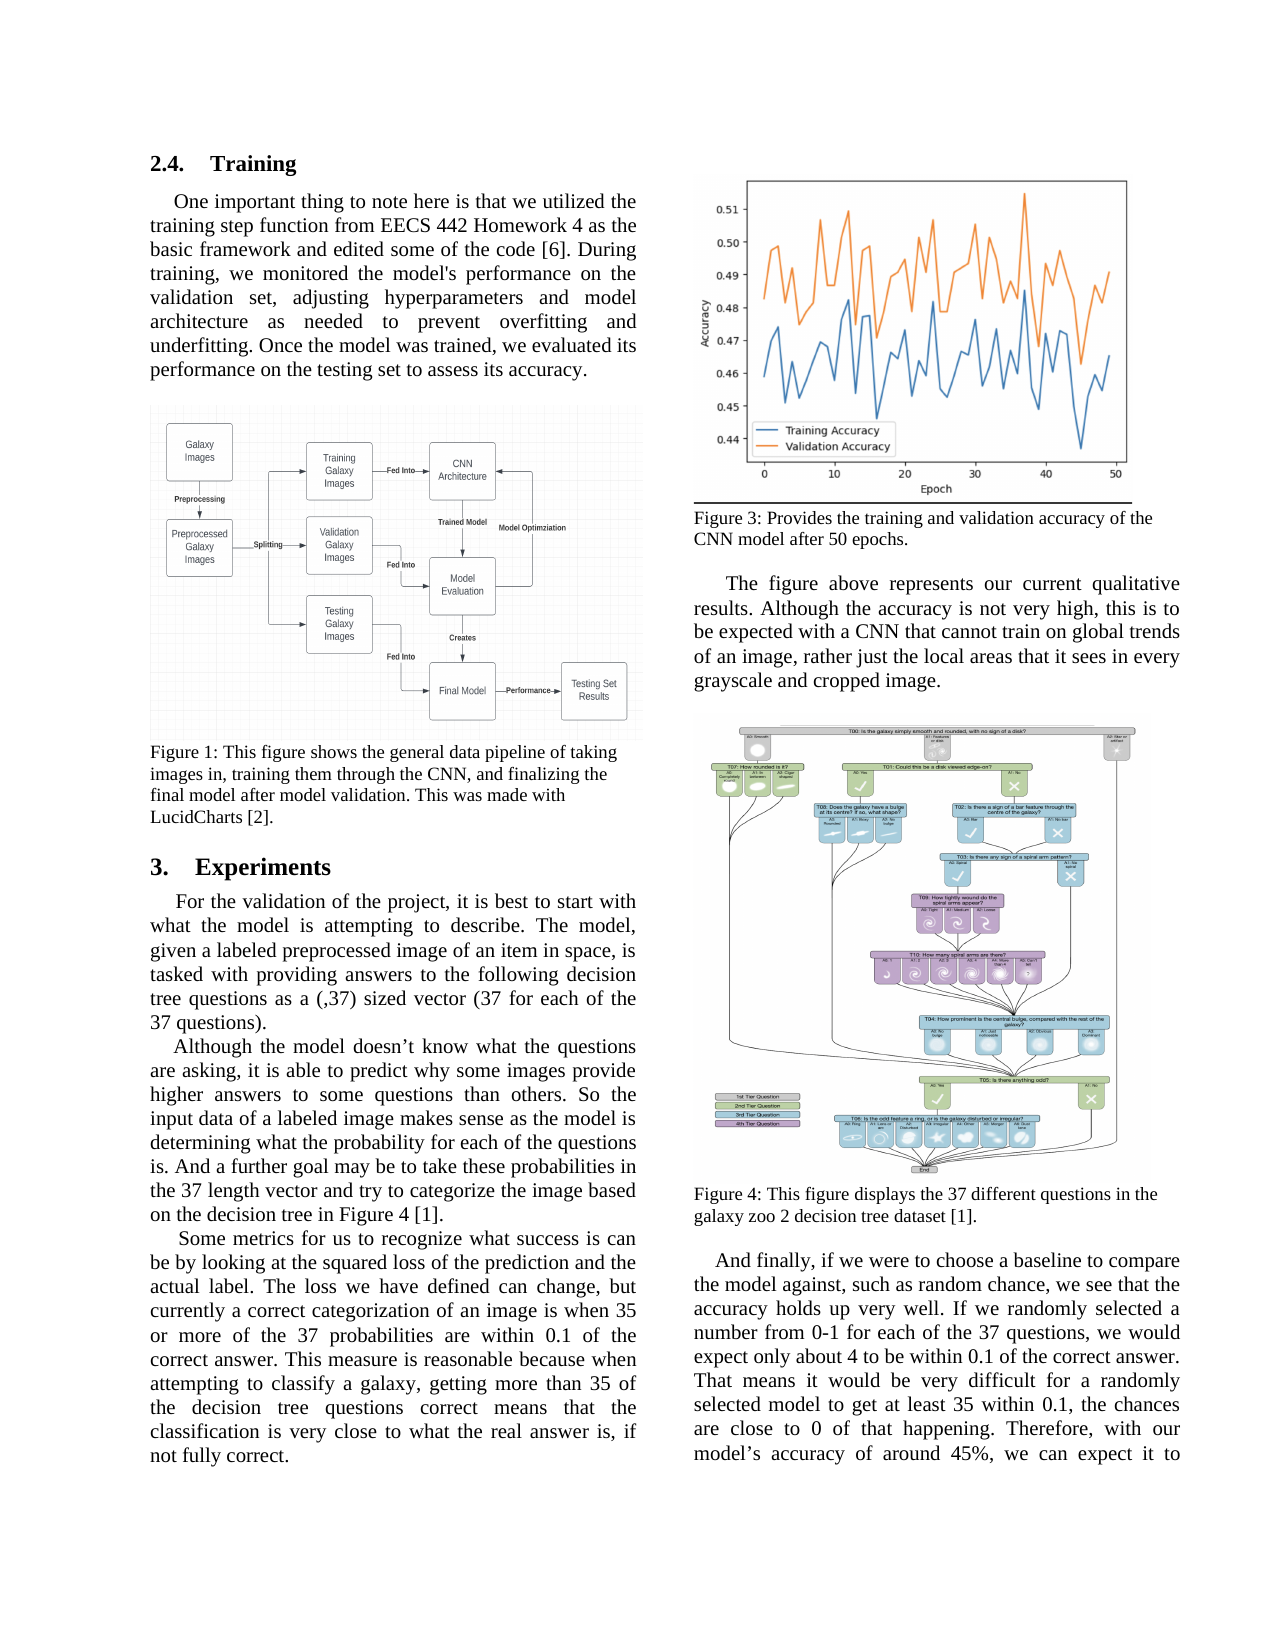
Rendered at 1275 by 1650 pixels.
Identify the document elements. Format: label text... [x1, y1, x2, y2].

text For the validation of the project, it is best to start with what the model is attempting to describe. The model, given a labeled preprocessed image of an item in space, is tasked with providing answers to the following decision tree questions as a (,37) sized vector (37 for each of the 37 questions). [150, 889, 637, 1034]
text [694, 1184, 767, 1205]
text One important thing to note here is that we utilized the training step function from EECS 442 Homework 4 as the basic framework and edited some of the code [6]. During training, we monitored the model's performance on the validation set, adjusting hyperparameters and model architecture as needed to prevent overfitting and underfitting. Once the model was trained, we evaluated its performance on the testing set to assess its accuracy. [150, 189, 637, 381]
picture [693, 713, 1151, 1184]
picture [150, 405, 643, 741]
subtitle Experiments [150, 852, 637, 881]
subtitle Training [150, 150, 637, 176]
picture [693, 174, 1133, 504]
text Some metrics for us to recognize what success is can be by looking at the squared loss of the prediction and the actual label. The loss we have defined can change, but currently a correct categorization of an image is when 35 or more of the 37 probabilities are within 0.1 of the correct answer. This measure is reasonable because when attempting to classify a galaxy, getting more than 35 of the decision tree questions correct means that the classification is very close to what the real answer is, if not fully correct. [150, 1226, 637, 1467]
text Figure 3: Provides the training and validation accuracy of the CNN model after 50 epochs. [694, 507, 1181, 550]
text Figure 4: This figure displays the 37 different questions in the galaxy zoo 2 decision tree dataset [1]. [977, 1183, 1181, 1226]
text Figure 1: This figure shows the general data pipeline of taking images in, training them through the CNN, and finalizing the final model after model validation. This was made with LucidCharts [2]. [274, 741, 637, 827]
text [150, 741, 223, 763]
text Although the model doesn’t know what the questions are asking, it is able to predict why some images provide higher answers to some questions than others. So the input data of a labeled image makes sense as the model is determining what the probability for each of the questions is. And a further goal may be to take these probabilities in the 37 length vector and try to categorize the image based on the decision tree in Figure 4 [1]. [150, 1034, 637, 1226]
text The figure above represents our current qualitative results. Although the accuracy is not very high, this is to be expected with a CNN that cannot train on global trends of an image, rather just the local areas that it sees in every grayscale and cropped image. [694, 571, 1181, 692]
